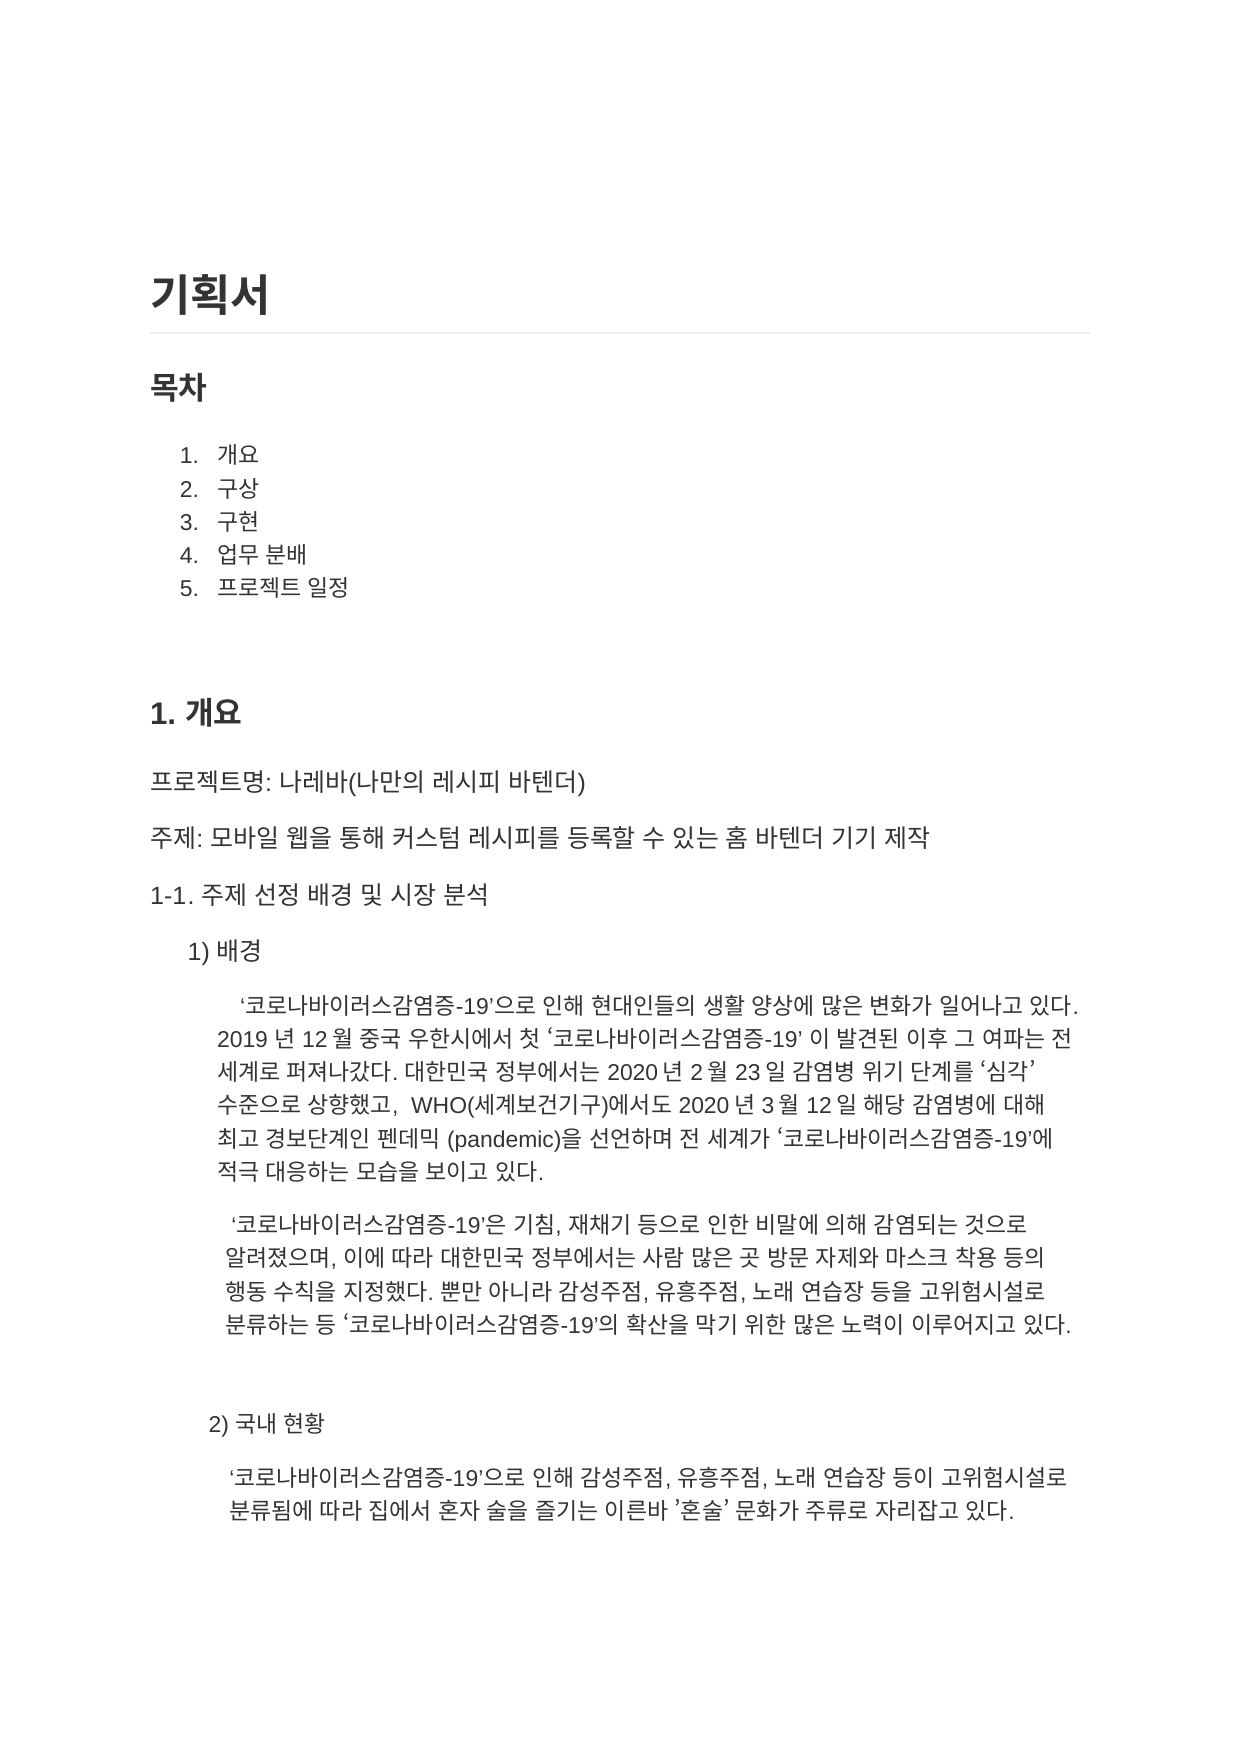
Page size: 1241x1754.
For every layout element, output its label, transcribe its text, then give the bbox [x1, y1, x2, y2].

list 구상 [179, 471, 1090, 504]
text 프로젝트명: 나레바(나만의 레시피 바텐더) [150, 763, 1090, 799]
text ‘코로나바이러스감염증-19’은 기침, 재채기 등으로 인한 비말에 의해 감염되는 것으로 알려졌으며, 이에 따라 대한민국 정부에서는 사람 많은 곳 방문 자제와 마스크 착용 등의 행동 수칙을 지정했다. 뿐만 아니라 감성주점, 유흥주점, 노래 연습장 등을 고위험시설로 분류하는 등 ‘코로나바이러스감염증-19’의 확산을 막기 위한 많은 노력이 이루어지고 있다. [225, 1207, 1090, 1340]
text 2) 국내 현황 [150, 1406, 1090, 1439]
text 1. 개요 [150, 688, 1090, 733]
list 구현 [179, 504, 1090, 537]
list . 주제 선정 배경 및 시장 분석 [150, 875, 1090, 911]
text 목차 [150, 363, 1090, 408]
list 업무 분배 [179, 537, 1090, 570]
list 프로젝트 일정 [179, 570, 1090, 603]
text ‘코로나바이러스감염증-19’으로 인해 현대인들의 생활 양상에 많은 변화가 일어나고 있다. 2019 년 12월 중국 우한시에서 첫 ‘코로나바이러스감염증-19’ 이 발견된 이후 그 여파는 전 세계로 퍼져나갔다. 대한민국 정부에서는 2020년 2월 23일 감염병 위기 단계를 ‘심각’수준으로 상향했고, WHO(세계보건기구)에서도 2020년 3월 12일 해당 감염병에 대해 최고 경보단계인 펜데믹 (pandemic)을 선언하며 전 세계가 ‘코로나바이러스감염증-19’에 적극 대응하는 모습을 보이고 있다. [217, 988, 1090, 1187]
text 기획서 [150, 261, 1090, 332]
text ‘코로나바이러스감염증-19’으로 인해 감성주점, 유흥주점, 노래 연습장 등이 고위험시설로 분류됨에 따라 집에서 혼자 술을 즐기는 이른바 ’혼술’ 문화가 주류로 자리잡고 있다. [229, 1459, 1090, 1526]
list 개요 [179, 437, 1090, 471]
text 주제: 모바일 웹을 통해 커스텀 레시피를 등록할 수 있는 홈 바텐더 기기 제작 [150, 819, 1090, 855]
text 1) 배경 [150, 931, 1090, 968]
